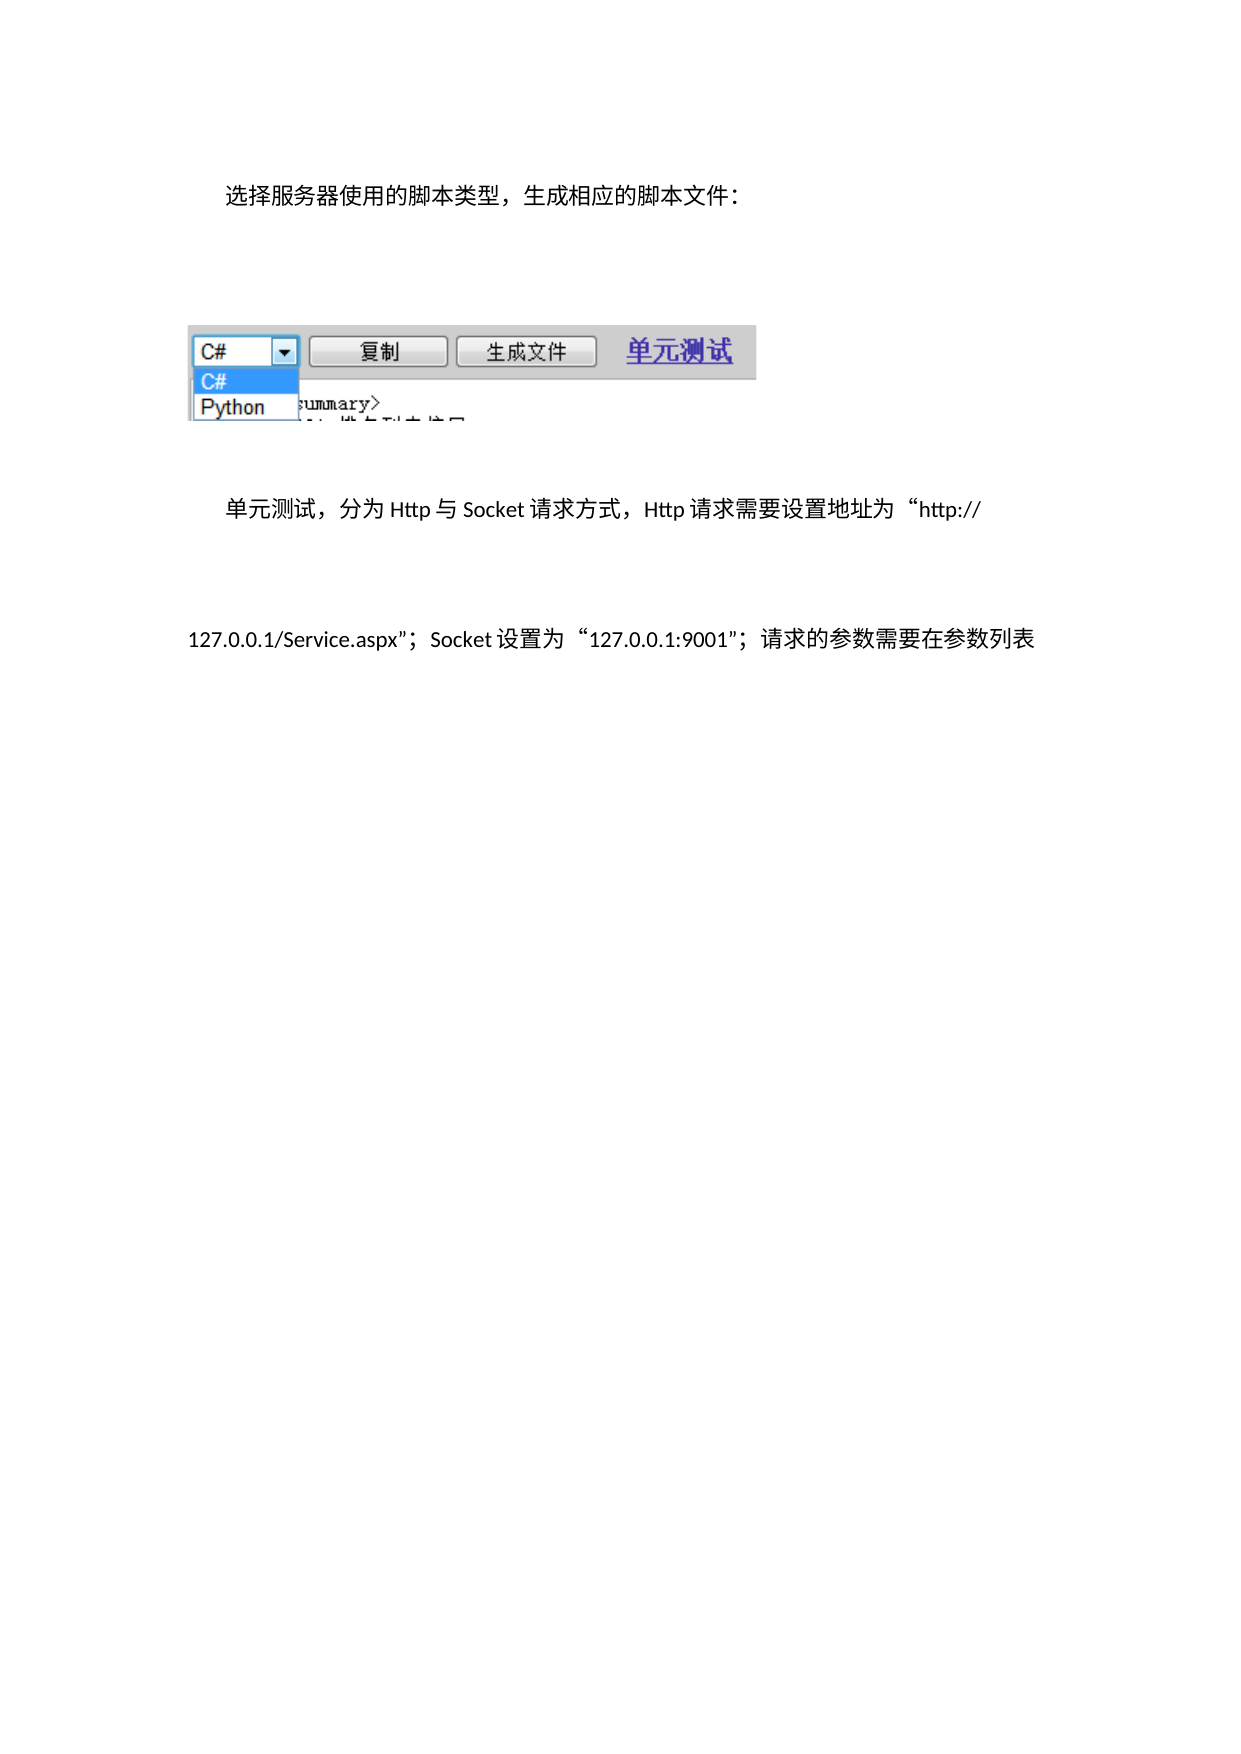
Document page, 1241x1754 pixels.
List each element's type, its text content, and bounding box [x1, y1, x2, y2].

text 单元测试，分为Http与Socket请求方式，Http请求需要设置地址为“http://127.0.0.1/Service.aspx”；Socket设置为“127.0.0.1:9001”；请求的参数需要在参数列表设置默认值。如图： [187, 475, 1053, 670]
text 选择服务器使用的脚本类型，生成相应的脚本文件： [187, 162, 1053, 422]
picture [187, 325, 757, 421]
